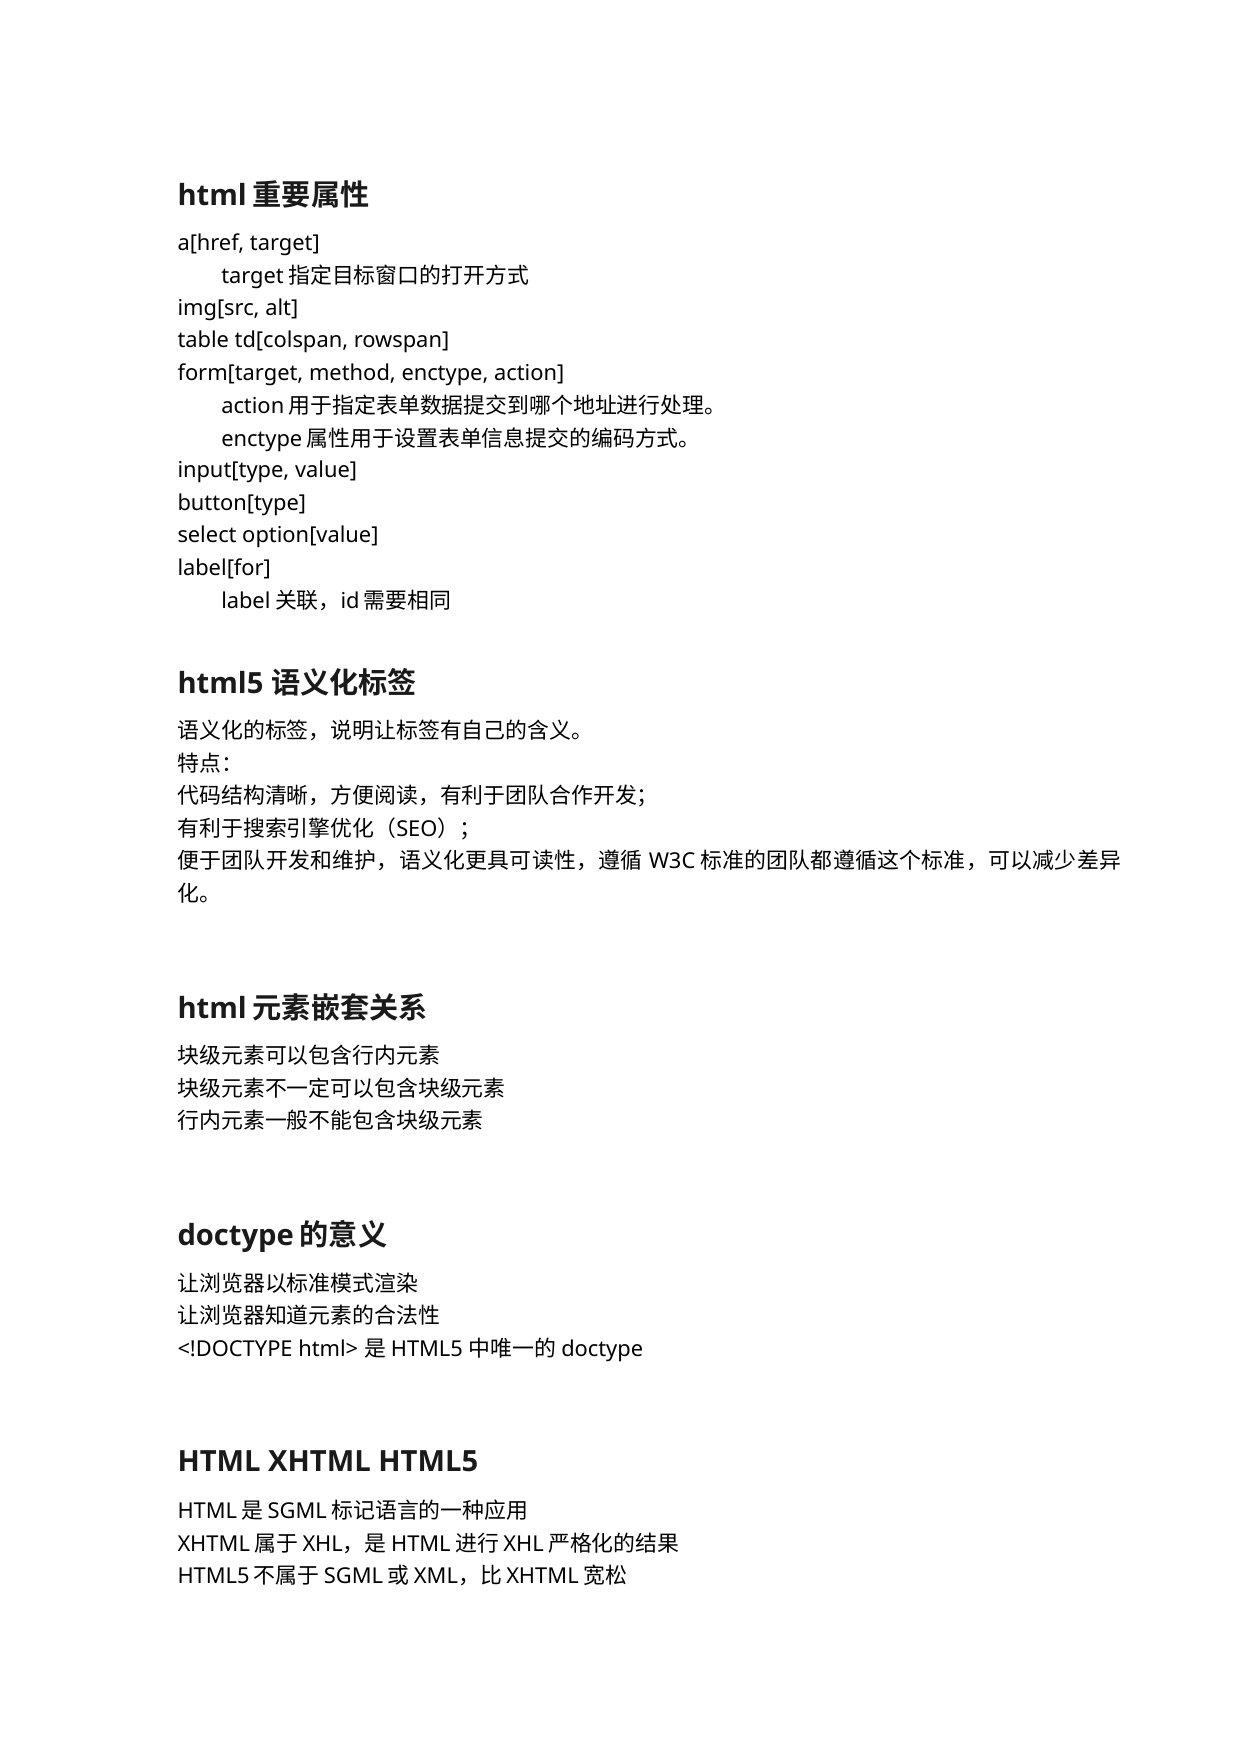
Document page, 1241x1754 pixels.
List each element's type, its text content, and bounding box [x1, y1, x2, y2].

text <!DOCTYPE html> 是 HTML5 中唯一的 doctype [177, 1331, 1122, 1363]
text doctype的意义 [177, 1201, 1122, 1266]
text 语义化的标签，说明让标签有自己的含义。 [177, 713, 1122, 746]
text HTML5不属于SGML或XML，比XHTML宽松 [177, 1558, 1122, 1591]
text 块级元素不一定可以包含块级元素 [177, 1071, 1122, 1103]
text HTML XHTML HTML5 [177, 1428, 1122, 1493]
text a[href, target] [177, 226, 1122, 258]
text 块级元素可以包含行内元素 [177, 1038, 1122, 1071]
text select option[value] [177, 518, 1122, 551]
text input[type, value] [177, 453, 1122, 486]
text 行内元素一般不能包含块级元素 [177, 1103, 1122, 1136]
text img[src, alt] [177, 291, 1122, 323]
text button[type] [177, 486, 1122, 518]
text action用于指定表单数据提交到哪个地址进行处理。 [177, 388, 1122, 421]
text HTML是SGML标记语言的一种应用 [177, 1493, 1122, 1526]
text html5 语义化标签 [177, 648, 1122, 713]
text 有利于搜索引擎优化（SEO）； [177, 811, 1122, 843]
text table td[colspan, rowspan] [177, 323, 1122, 356]
text html元素嵌套关系 [177, 973, 1122, 1038]
text 让浏览器以标准模式渲染 [177, 1266, 1122, 1298]
text 代码结构清晰，方便阅读，有利于团队合作开发； [177, 778, 1122, 811]
text XHTML属于XHL，是HTML进行XHL严格化的结果 [177, 1526, 1122, 1558]
text target指定目标窗口的打开方式 [177, 258, 1122, 291]
text label关联，id需要相同 [177, 583, 1122, 616]
text 特点： [177, 746, 1122, 778]
text 便于团队开发和维护，语义化更具可读性，遵循W3C标准的团队都遵循这个标准，可以减少差异化。 [177, 843, 1122, 908]
text form[target, method, enctype, action] [177, 356, 1122, 388]
text label[for] [177, 551, 1122, 583]
text 让浏览器知道元素的合法性 [177, 1298, 1122, 1331]
text html重要属性 [177, 161, 1122, 226]
text enctype属性用于设置表单信息提交的编码方式。 [177, 421, 1122, 453]
